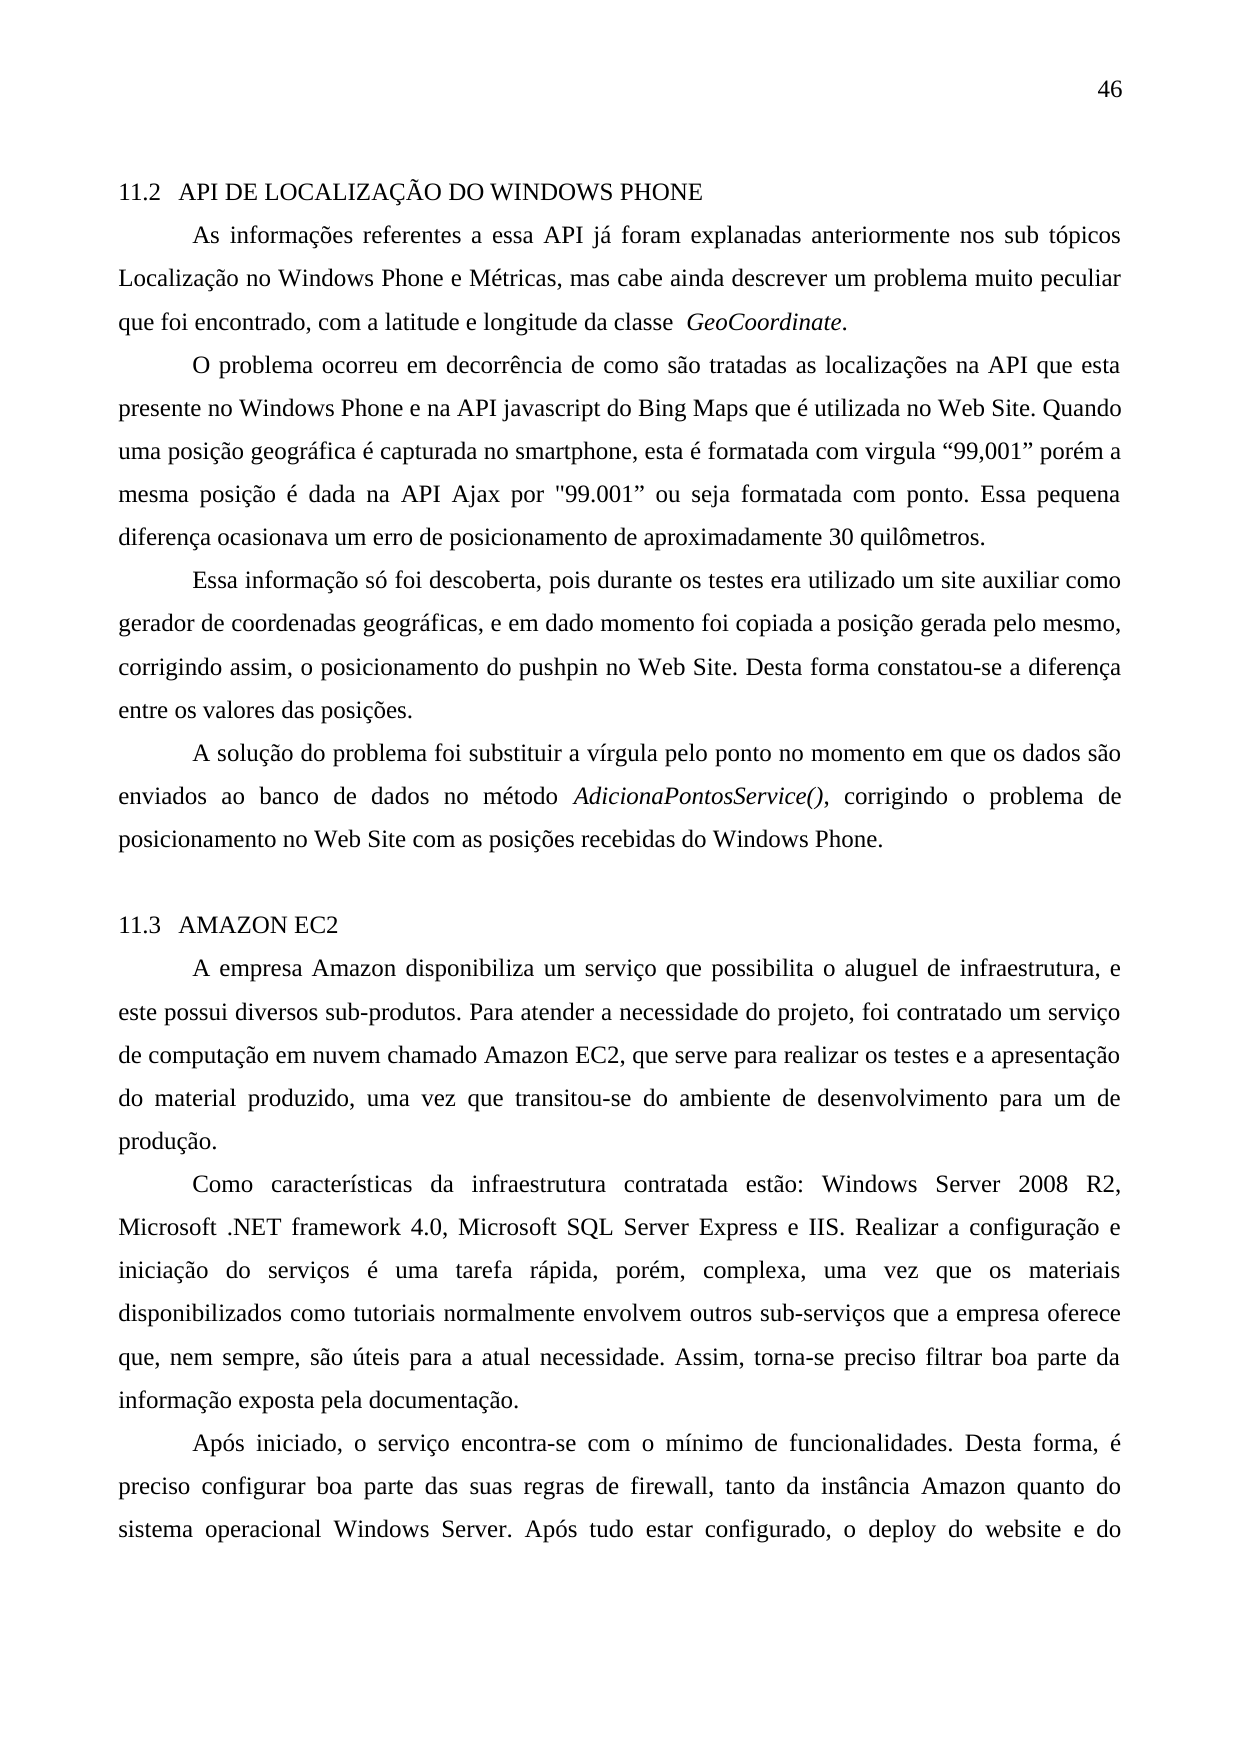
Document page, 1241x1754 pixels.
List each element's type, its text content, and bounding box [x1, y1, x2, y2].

subtitle AMAZON EC2 [118, 910, 1122, 939]
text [118, 1428, 1122, 1543]
text O problema ocorreu em decorrência de como são tratadas as localizações na API que esta presente no Windows Phone e na API javascript do Bing Maps que é utilizada no Web Site. Quando uma posição geográfica é capturada no smartphone, esta é formatada com virgula “99,001” porém a mesma posição é dada na API Ajax por "99.001” ou seja formatada com ponto. Essa pequena diferença ocasionava um erro de posicionamento de aproximadamente 30 quilômetros. [118, 350, 1122, 551]
text A solução do problema foi substituir a vírgula pelo ponto no momento em que os dados são enviados ao banco de dados no método AdicionaPontosService(), corrigindo o problema de posicionamento no Web Site com as posições recebidas do Windows Phone. [118, 738, 1122, 853]
subtitle API de localização do windows phone [118, 177, 1122, 206]
text Como características da infraestrutura contratada estão: Windows Server 2008 R2, Microsoft .NET framework 4.0, Microsoft SQL Server Express e IIS. Realizar a configuração e iniciação do serviços é uma tarefa rápida, porém, complexa, uma vez que os materiais disponibilizados como tutoriais normalmente envolvem outros sub-serviços que a empresa oferece que, nem sempre, são úteis para a atual necessidade. Assim, torna-se preciso filtrar boa parte da informação exposta pela documentação. [118, 1169, 1122, 1413]
text Essa informação só foi descoberta, pois durante os testes era utilizado um site auxiliar como gerador de coordenadas geográficas, e em dado momento foi copiada a posição gerada pelo mesmo, corrigindo assim, o posicionamento do pushpin no Web Site. Desta forma constatou-se a diferença entre os valores das posições. [118, 565, 1122, 723]
text As informações referentes a essa API já foram explanadas anteriormente nos sub tópicos Localização no Windows Phone e Métricas, mas cabe ainda descrever um problema muito peculiar que foi encontrado, com a latitude e longitude da classe GeoCoordinate. [118, 220, 1122, 335]
text A empresa Amazon disponibiliza um serviço que possibilita o aluguel de infraestrutura, e este possui diversos sub-produtos. Para atender a necessidade do projeto, foi contratado um serviço de computação em nuvem chamado Amazon EC2, que serve para realizar os testes e a apresentação do material produzido, uma vez que transitou-se do ambiente de desenvolvimento para um de produção. [118, 953, 1122, 1155]
